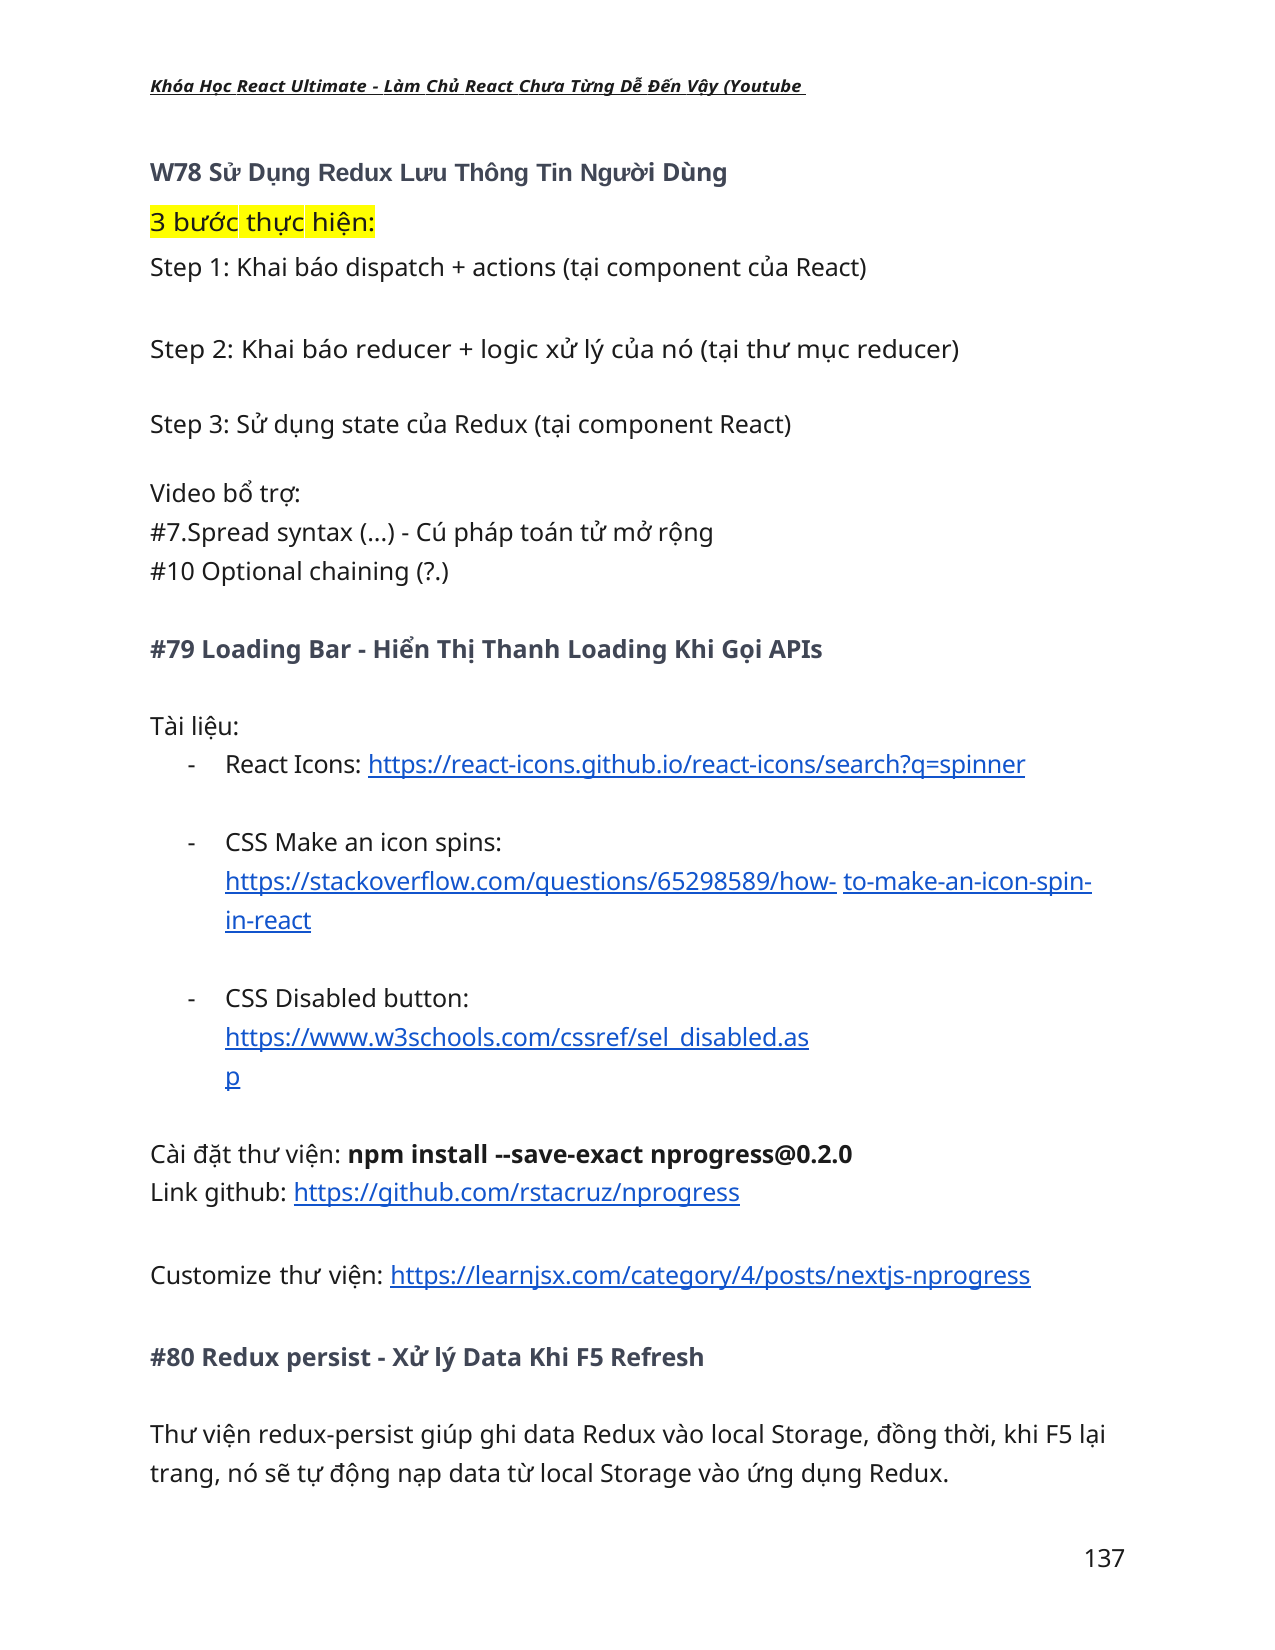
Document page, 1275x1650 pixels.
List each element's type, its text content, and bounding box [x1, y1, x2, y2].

text Step 2: Khai báo reducer + logic xử lý của nó (tại thư mục reducer) [150, 332, 1225, 366]
text Cài đặt thư viện: npm install --save-exact nprogress@0.2.0 [150, 1136, 1225, 1170]
subtitle #79 Loading Bar - Hiển Thị Thanh Loading Khi Gọi APIs [150, 631, 1225, 665]
subtitle #80 Redux persist - Xử lý Data Khi F5 Refresh [150, 1340, 1225, 1374]
text Step 1: Khai báo dispatch + actions (tại component của React) [150, 249, 1225, 283]
text Customize thư viện: https://learnjsx.com/category/4/posts/nextjs-nprogress [150, 1257, 1225, 1291]
list React Icons: https://react-icons.github.io/react-icons/search?q=spinner [187, 747, 1225, 781]
text 3 bước thực hiện: [150, 204, 1225, 238]
text Step 3: Sử dụng state của Redux (tại component React) Video bổ trợ: [150, 372, 805, 510]
text Link github: https://github.com/rstacruz/nprogress [150, 1175, 1225, 1209]
text Thư viện redux-persist giúp ghi data Redux vào local Storage, đồng thời, khi F5 lại trang, nó sẽ tự động nạp data từ local Storage vào ứng dụng Redux. [150, 1417, 1131, 1490]
text #7.Spread syntax (...) - Cú pháp toán tử mở rộng #10 Optional chaining (?.) [150, 514, 717, 588]
text Tài liệu: [150, 708, 1225, 742]
list CSS Disabled button: https://www.w3schools.com/cssref/sel_disabled.asp [187, 980, 822, 1093]
list CSS Make an icon spins: https://stackoverflow.com/questions/65298589/how- to-make-an-icon-spin-in-react [187, 824, 1106, 937]
subtitle W78 Sử Dụng Redux Lưu Thông Tin Người Dùng [150, 154, 1225, 188]
